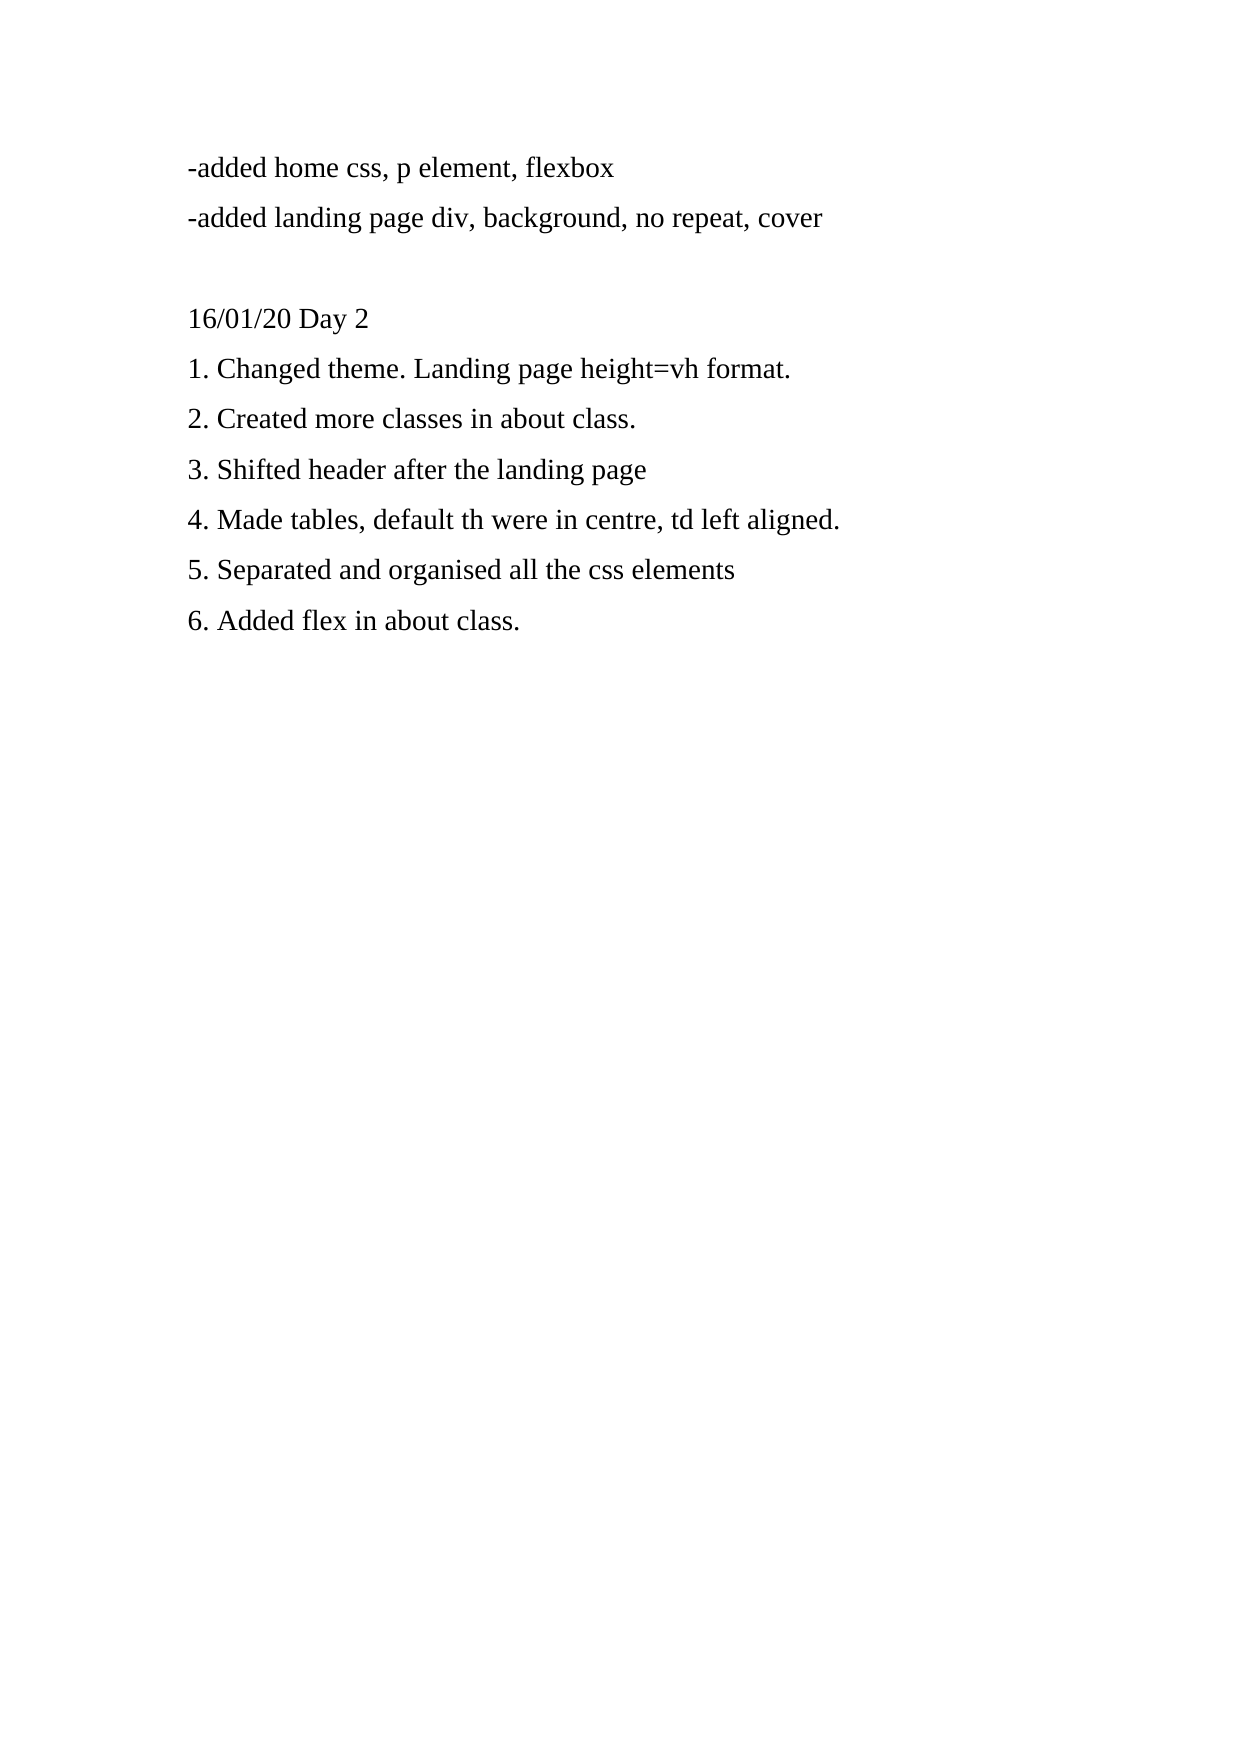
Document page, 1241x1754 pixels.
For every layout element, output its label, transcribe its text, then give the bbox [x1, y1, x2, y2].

list -added landing page div, background, no repeat, cover [187, 200, 1053, 234]
list Added flex in about class. [187, 603, 1053, 636]
list 16/01/20 Day 2 [187, 301, 1053, 334]
list Changed theme. Landing page height=vh format. [187, 351, 1053, 385]
list -added home css, p element, flexbox [187, 150, 1053, 183]
list Made tables, default th were in centre, td left aligned. [187, 502, 1053, 536]
list Separated and organised all the css elements [187, 552, 1053, 586]
list Shifted header after the landing page [187, 452, 1053, 485]
list Created more classes in about class. [187, 402, 1053, 435]
